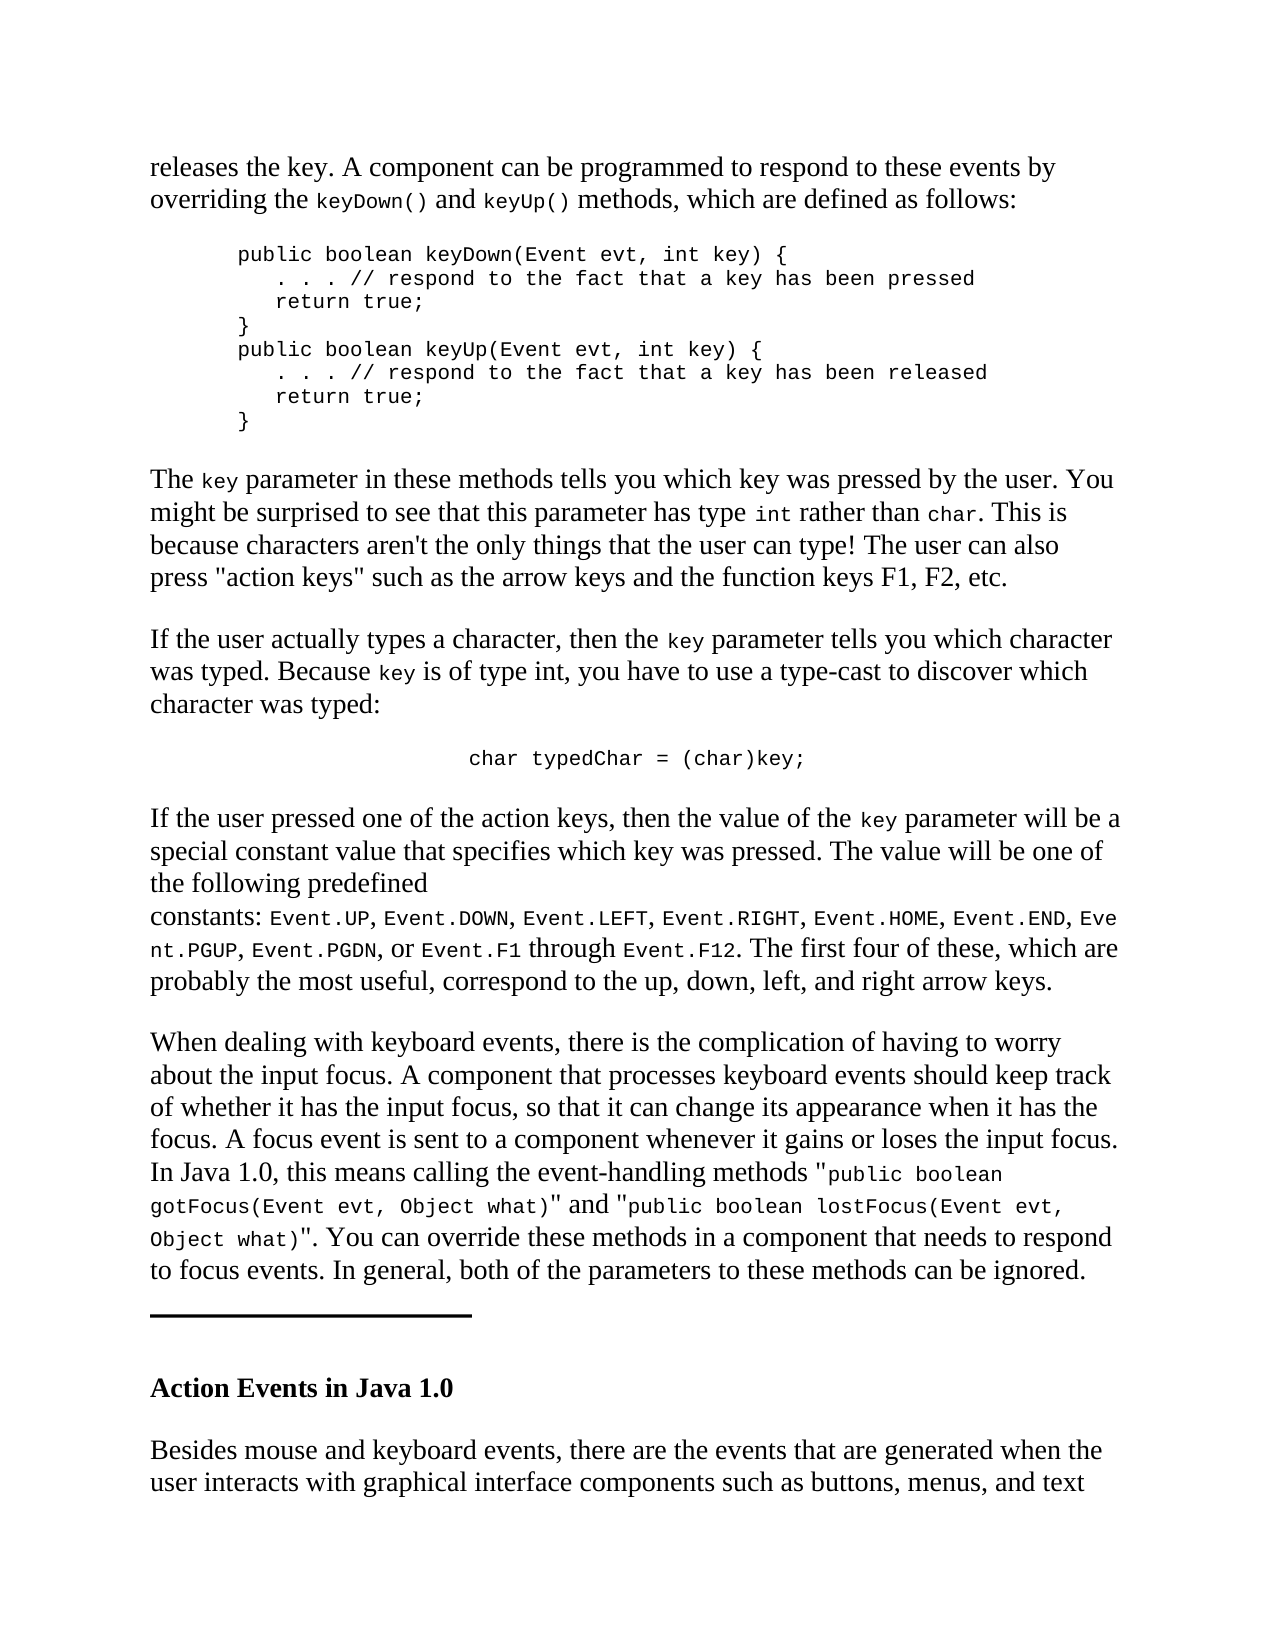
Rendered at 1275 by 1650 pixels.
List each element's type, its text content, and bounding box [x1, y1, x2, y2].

text If the user pressed one of the action keys, then the value of the key parameter will be a special constant value that specifies which key was pressed. The value will be one of the following predefined constants: Event.UP, Event.DOWN, Event.LEFT, Event.RIGHT, Event.HOME, Event.END, Event.PGUP, Event.PGDN, or Event.F1 through Event.F12. The first four of these, which are probably the most useful, correspond to the up, down, left, and right arrow keys. [150, 801, 1125, 996]
text } [150, 315, 1125, 339]
text char typedChar = (char)key; [150, 748, 1125, 772]
text return true; [150, 291, 1125, 315]
text . . . // respond to the fact that a key has been released [150, 362, 1125, 386]
text The key parameter in these methods tells you which key was pressed by the user. You might be surprised to see that this parameter has type int rather than char. This is because characters aren't the only things that the user can type! The user can also press "action keys" such as the arrow keys and the function keys F1, F2, etc. [150, 462, 1125, 592]
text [150, 150, 1125, 215]
text When dealing with keyboard events, there is the complication of having to worry about the input focus. A component that processes keyboard events should keep track of whether it has the input focus, so that it can change its appearance when it has the focus. A focus event is sent to a component whenever it gains or loses the input focus. In Java 1.0, this means calling the event-handling methods "public boolean gotFocus(Event evt, Object what)" and "public boolean lostFocus(Event evt, Object what)". You can override these methods in a component that needs to respond to focus events. In general, both of the parameters to these methods can be ignored. [150, 1025, 1125, 1285]
text public boolean keyDown(Event evt, int key) { [150, 244, 1125, 268]
text } [150, 410, 1125, 433]
text If the user actually types a character, then the key parameter tells you which character was typed. Because key is of type int, you have to use a type-cast to discover which character was typed: [150, 622, 1125, 719]
text return true; [150, 386, 1125, 410]
text Action Events in Java 1.0 [150, 1372, 1125, 1404]
text public boolean keyUp(Event evt, int key) { [150, 339, 1125, 362]
text . . . // respond to the fact that a key has been pressed [150, 268, 1125, 291]
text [150, 1433, 1125, 1498]
